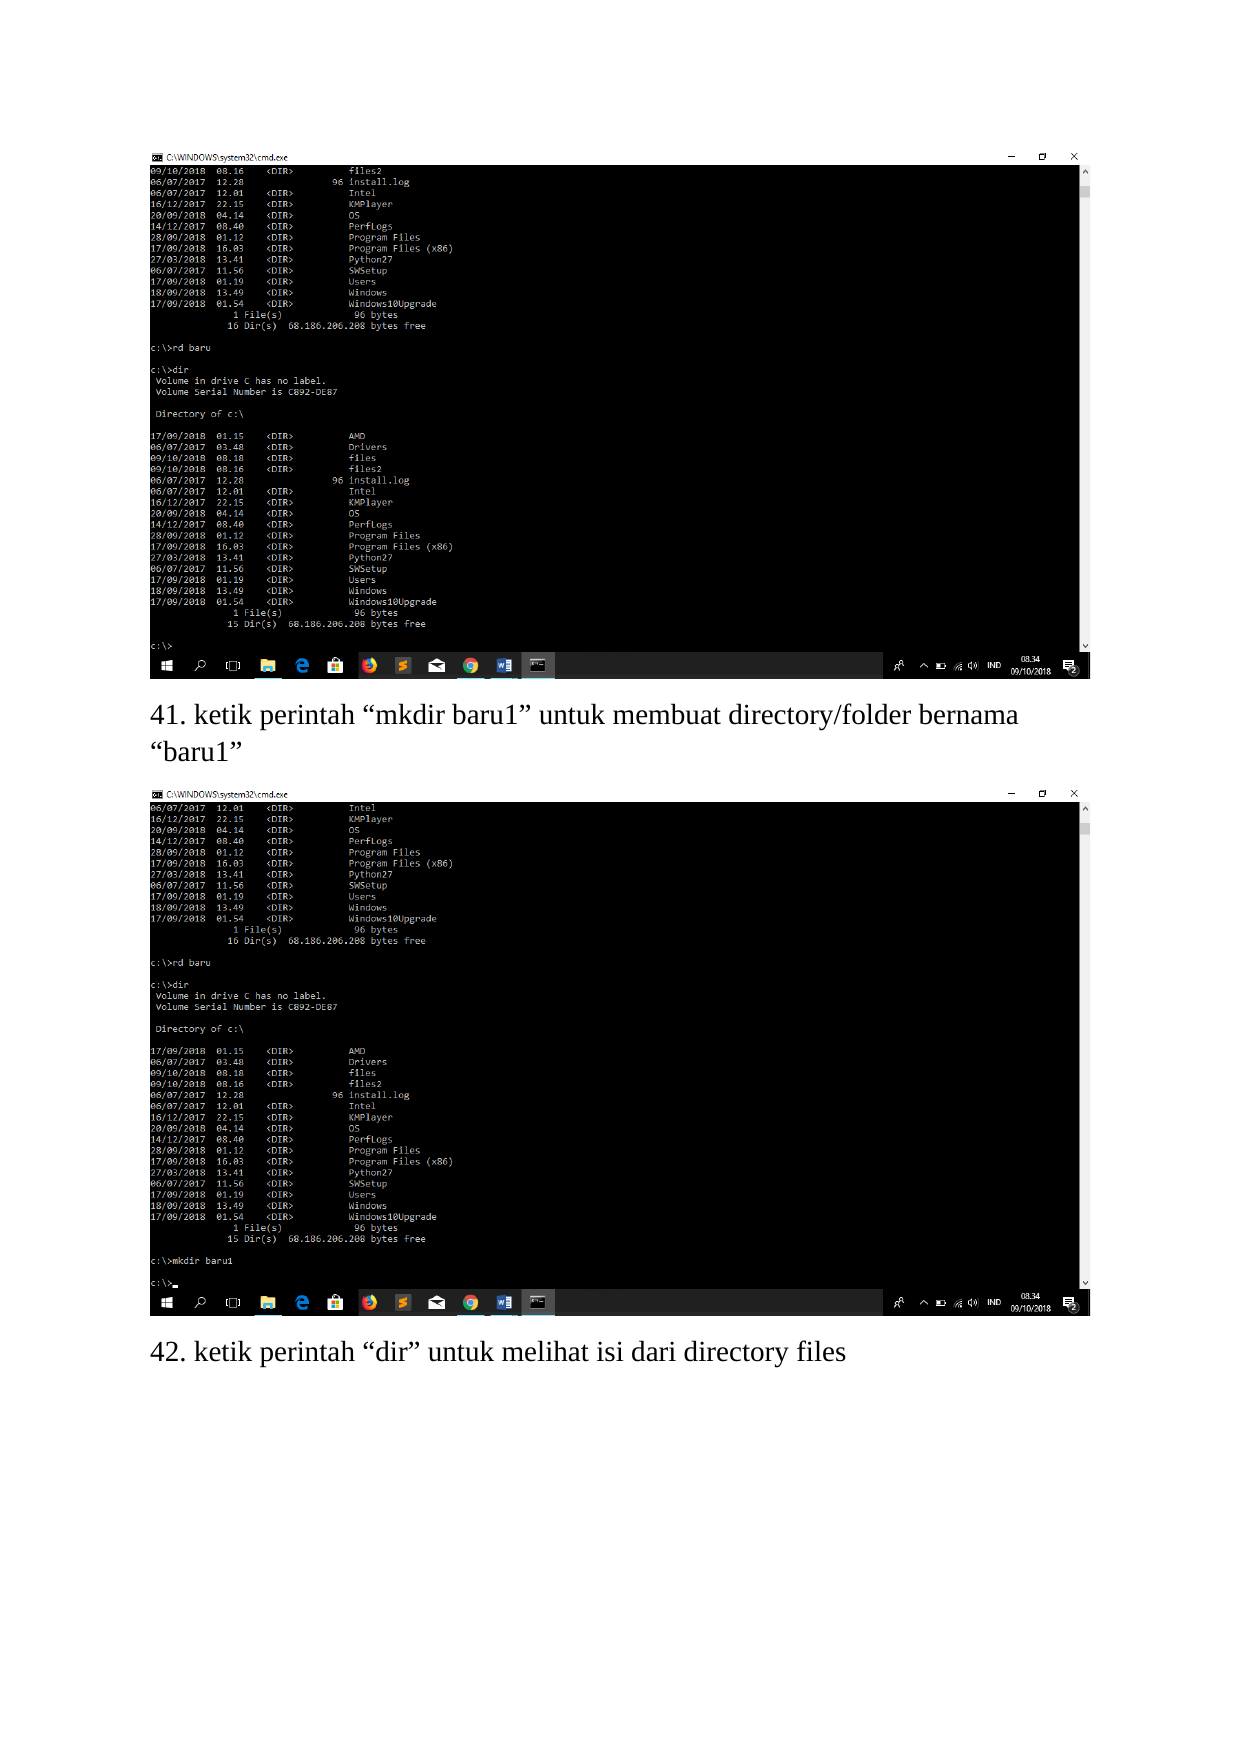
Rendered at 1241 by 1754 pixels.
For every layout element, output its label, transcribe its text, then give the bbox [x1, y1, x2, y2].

picture [150, 786, 1091, 1316]
text 42. ketik perintah “dir” untuk melihat isi dari directory files [150, 1334, 1090, 1367]
picture [150, 150, 1091, 679]
text 41. ketik perintah “mkdir baru1” untuk membuat directory/folder bernama “baru1” [150, 697, 1090, 767]
